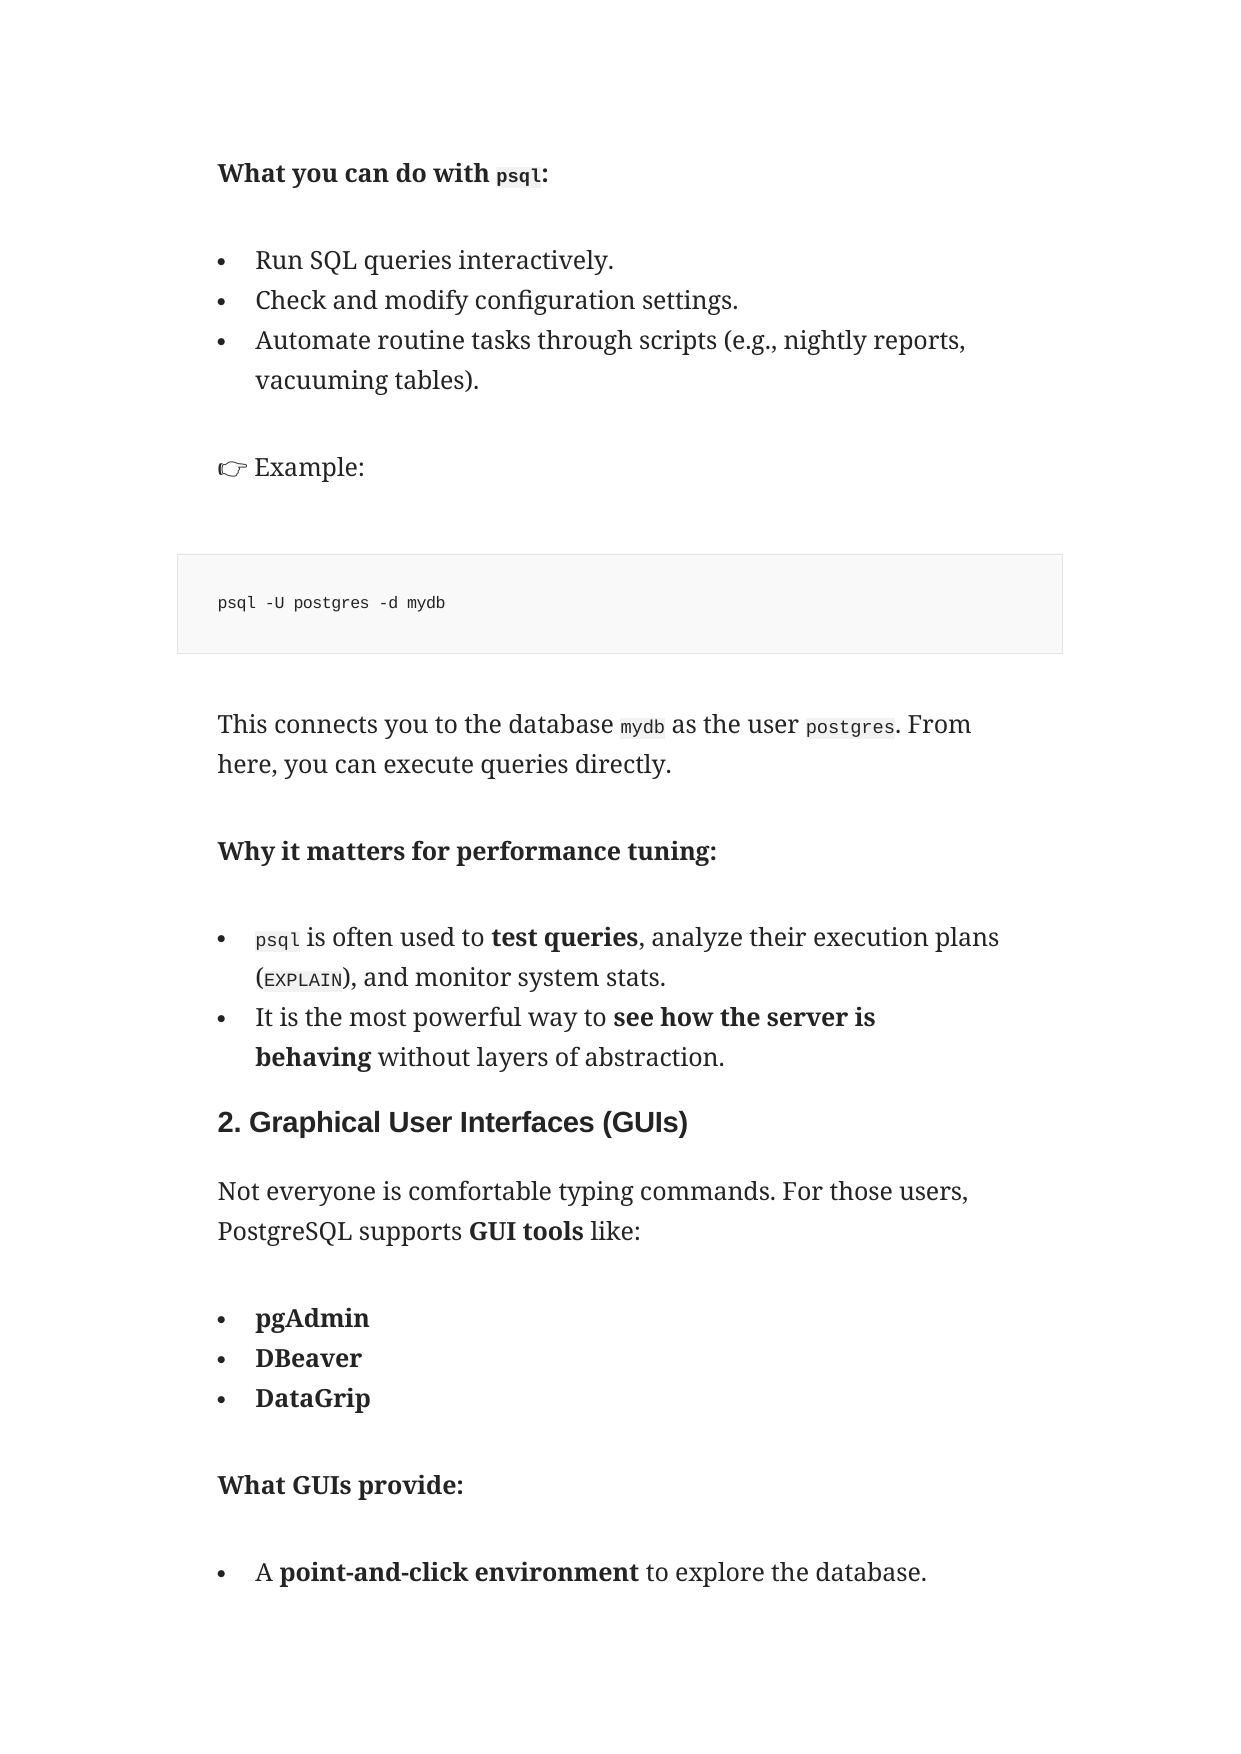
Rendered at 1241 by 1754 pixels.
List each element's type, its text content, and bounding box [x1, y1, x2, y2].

list Automate routine tasks through scripts (e.g., nightly reports, vacuuming tables). [218, 317, 1023, 397]
list Run SQL queries interactively. [218, 237, 1023, 277]
list psql is often used to test queries, analyze their execution plans (EXPLAIN), and monitor system stats. [218, 914, 1023, 994]
subtitle 2. Graphical User Interfaces (GUIs) [217, 1101, 1023, 1139]
list DataGrip [218, 1375, 1023, 1415]
list pgAdmin [218, 1295, 1023, 1335]
list It is the most powerful way to see how the server is behaving without layers of abstraction. [218, 994, 1023, 1074]
text 👉 Example: [217, 443, 1023, 483]
text Not everyone is comfortable typing commands. For those users, PostgreSQL supports GUI tools like: [217, 1168, 1023, 1248]
text What you can do with psql: [217, 150, 1023, 190]
text Why it matters for performance tuning: [217, 827, 1023, 867]
list A point-and-click environment to explore the database. [218, 1548, 1023, 1588]
list DBeaver [218, 1335, 1023, 1375]
text psql -U postgres -d mydb [178, 555, 1062, 653]
text What GUIs provide: [217, 1462, 1023, 1502]
list Check and modify configuration settings. [218, 277, 1023, 317]
text This connects you to the database mydb as the user postgres. From here, you can execute queries directly. [217, 700, 1023, 780]
